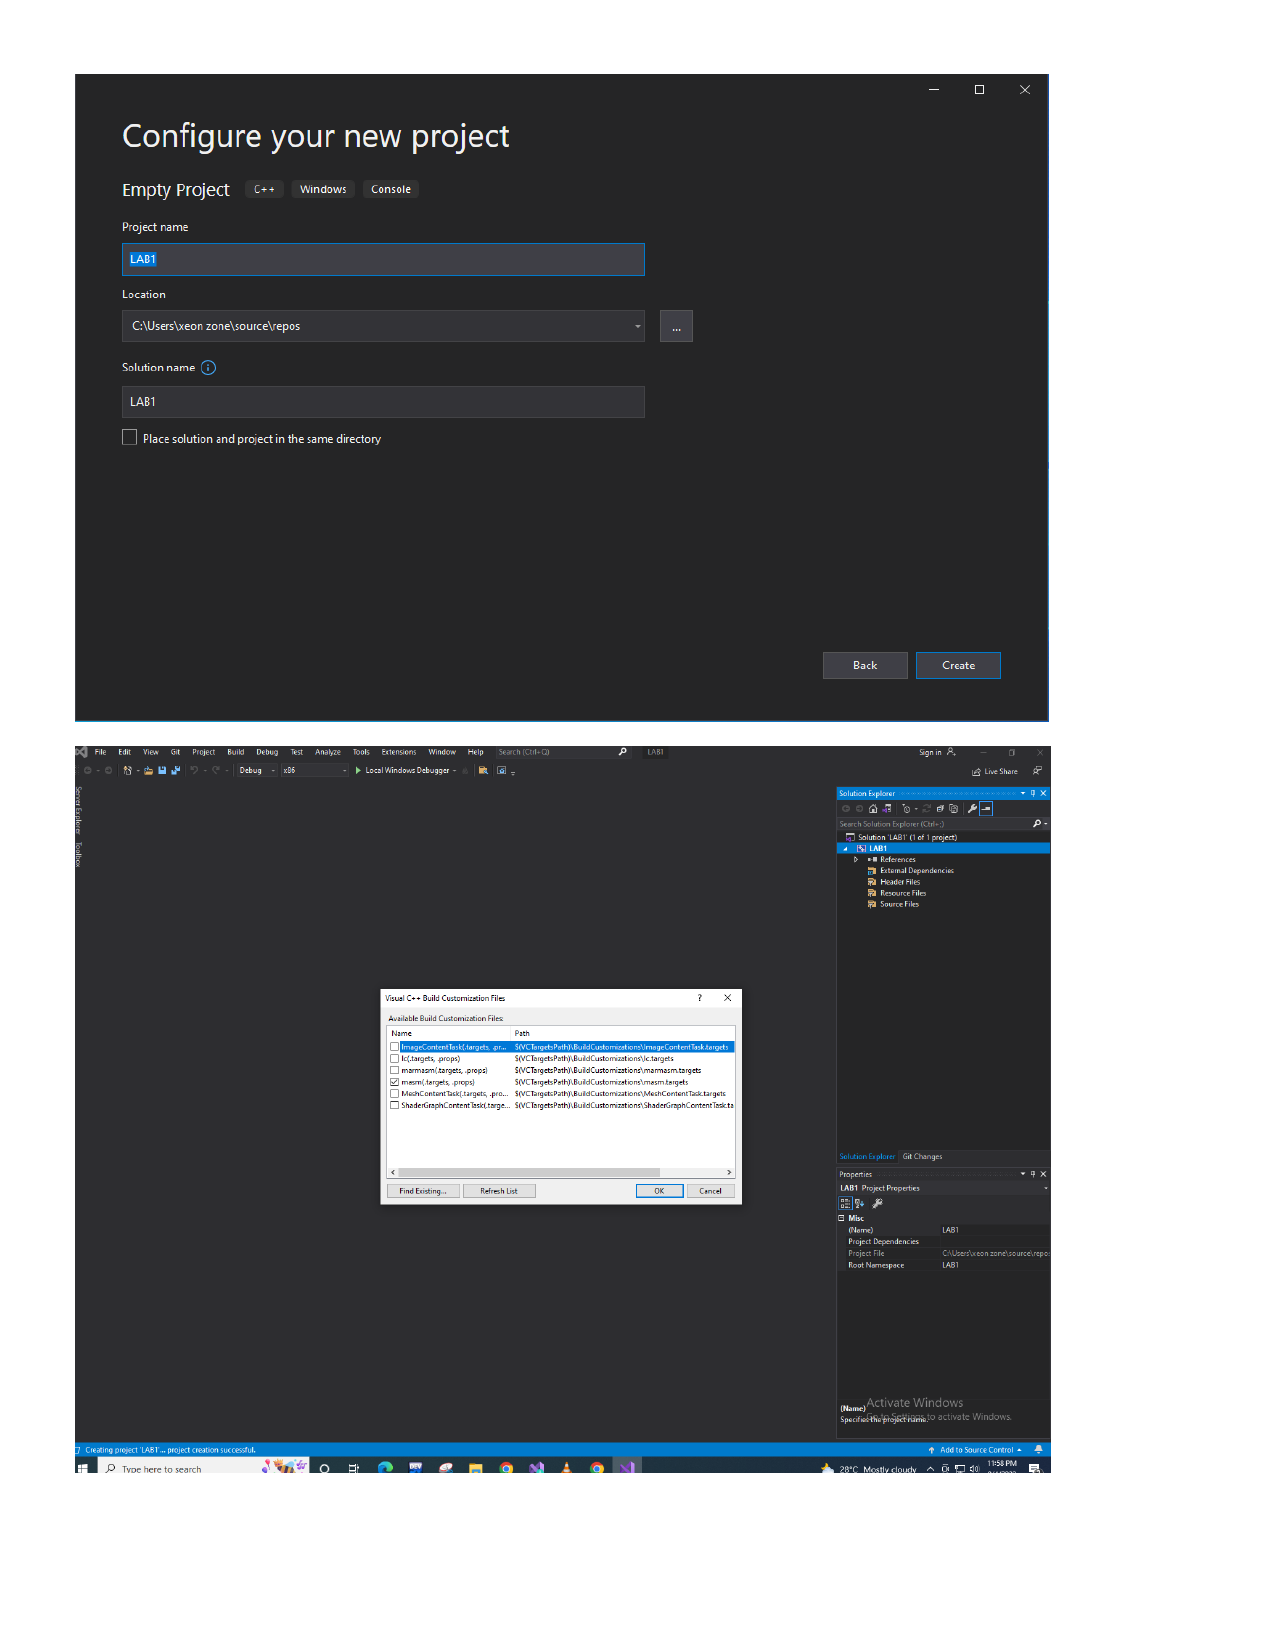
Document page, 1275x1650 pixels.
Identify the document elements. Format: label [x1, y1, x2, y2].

picture [75, 74, 1049, 722]
picture [75, 746, 1051, 1473]
